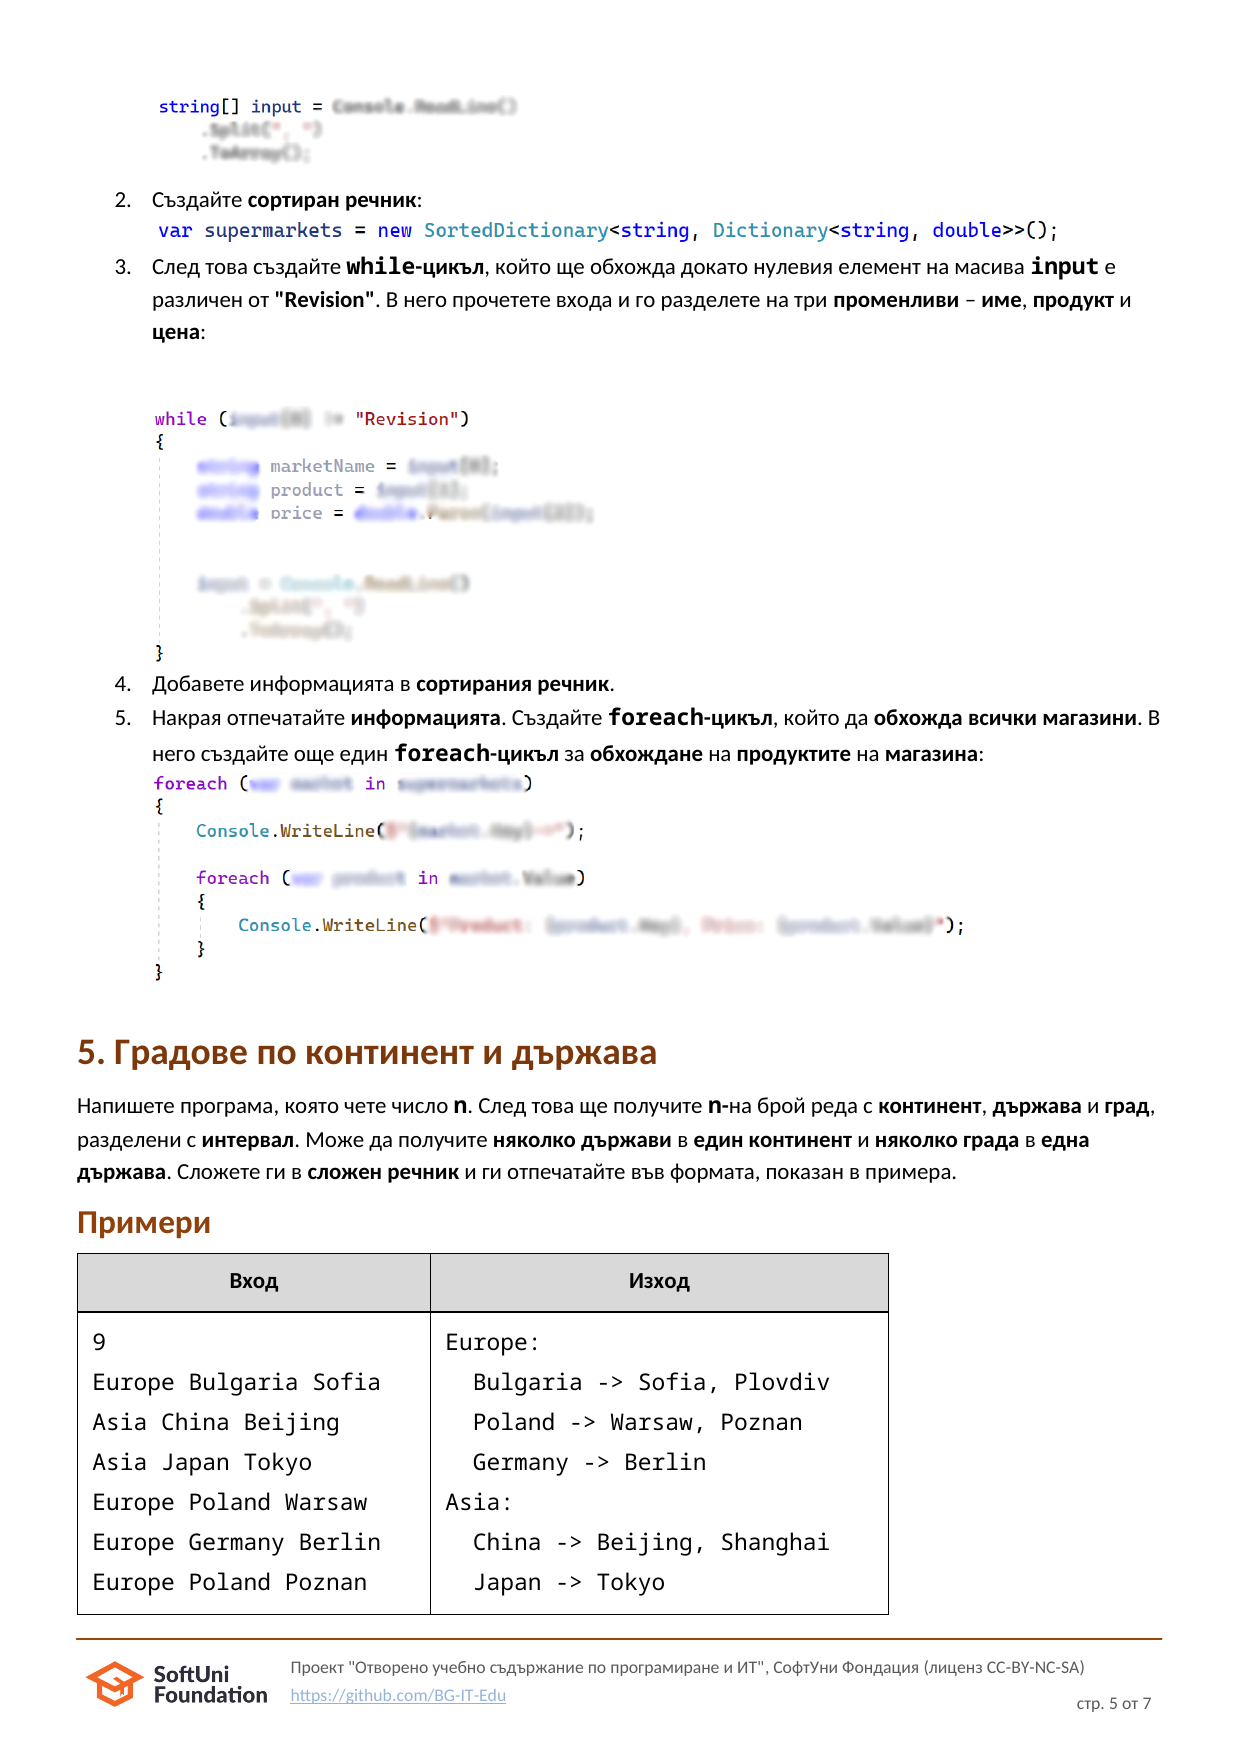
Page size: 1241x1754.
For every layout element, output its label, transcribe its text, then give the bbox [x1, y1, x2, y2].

subtitle Градове по континент и държава [77, 1028, 1163, 1074]
text Напишете програма, която чете число n. След това ще получите n-на брой реда с континент, държава и град, разделени с интервал. Може да получите няколко държави в един континент и няколко града в една държава. Сложете ги в сложен речник и ги отпечатайте във формата, показан в примера. [77, 1089, 1163, 1185]
picture [151, 406, 610, 665]
picture [85, 1661, 267, 1707]
list Създайте сортиран речник: [114, 185, 1163, 213]
list Накрая отпечатайте информацията. Създайте foreach-цикъл, който да обхожда всички магазини. В него създайте още един foreach-цикъл за обхождане на продуктите на магазина: [114, 701, 1163, 768]
picture [151, 773, 994, 993]
table_header Изход [431, 1254, 888, 1311]
list Добавете информацията в сортирания речник. [114, 669, 1163, 697]
picture [151, 95, 546, 169]
table_header Вход [78, 1254, 430, 1311]
picture [151, 217, 1057, 245]
subtitle Примери [77, 1202, 1163, 1242]
